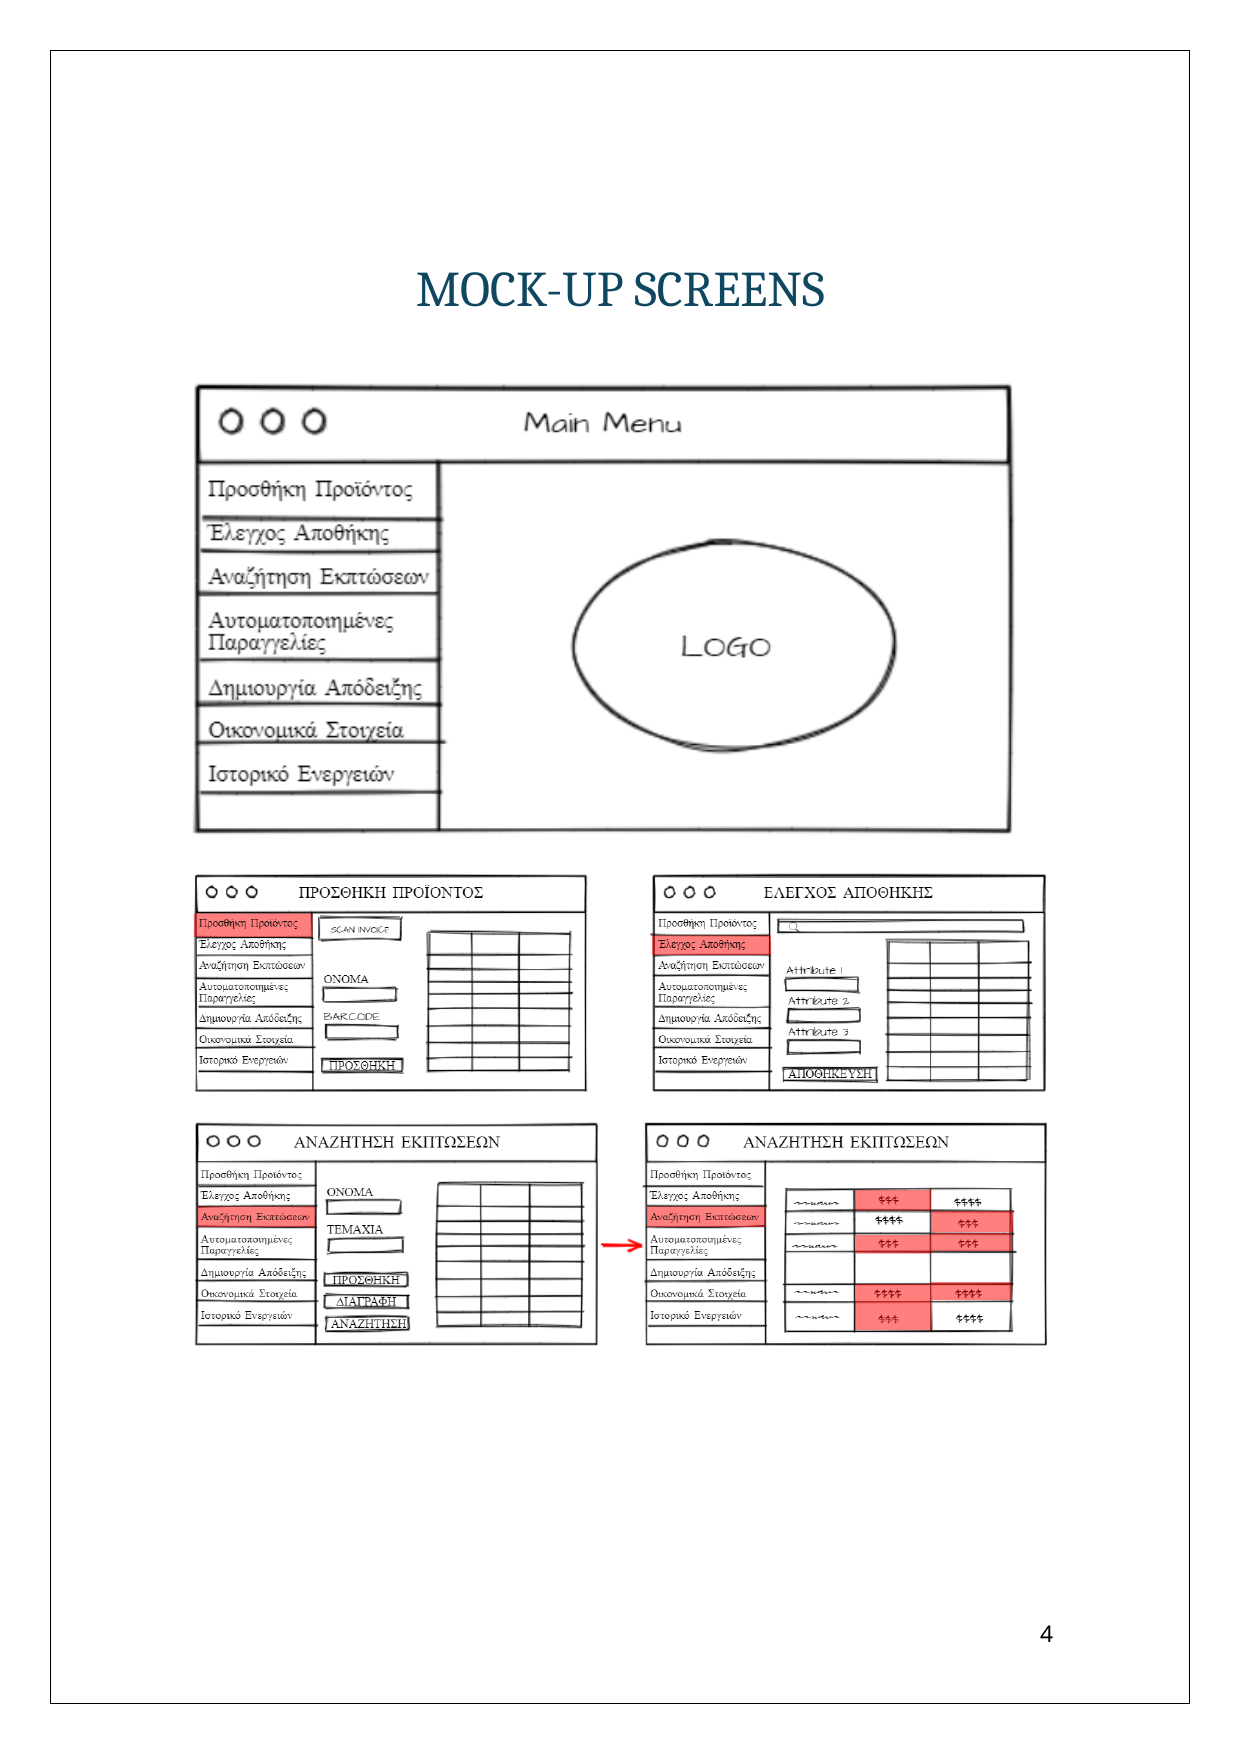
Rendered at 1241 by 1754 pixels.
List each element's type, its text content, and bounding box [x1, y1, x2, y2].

picture [187, 1116, 1053, 1351]
picture [187, 870, 1053, 1098]
subtitle MOCK-UP SCREENS [187, 261, 1053, 318]
picture [187, 376, 1027, 852]
